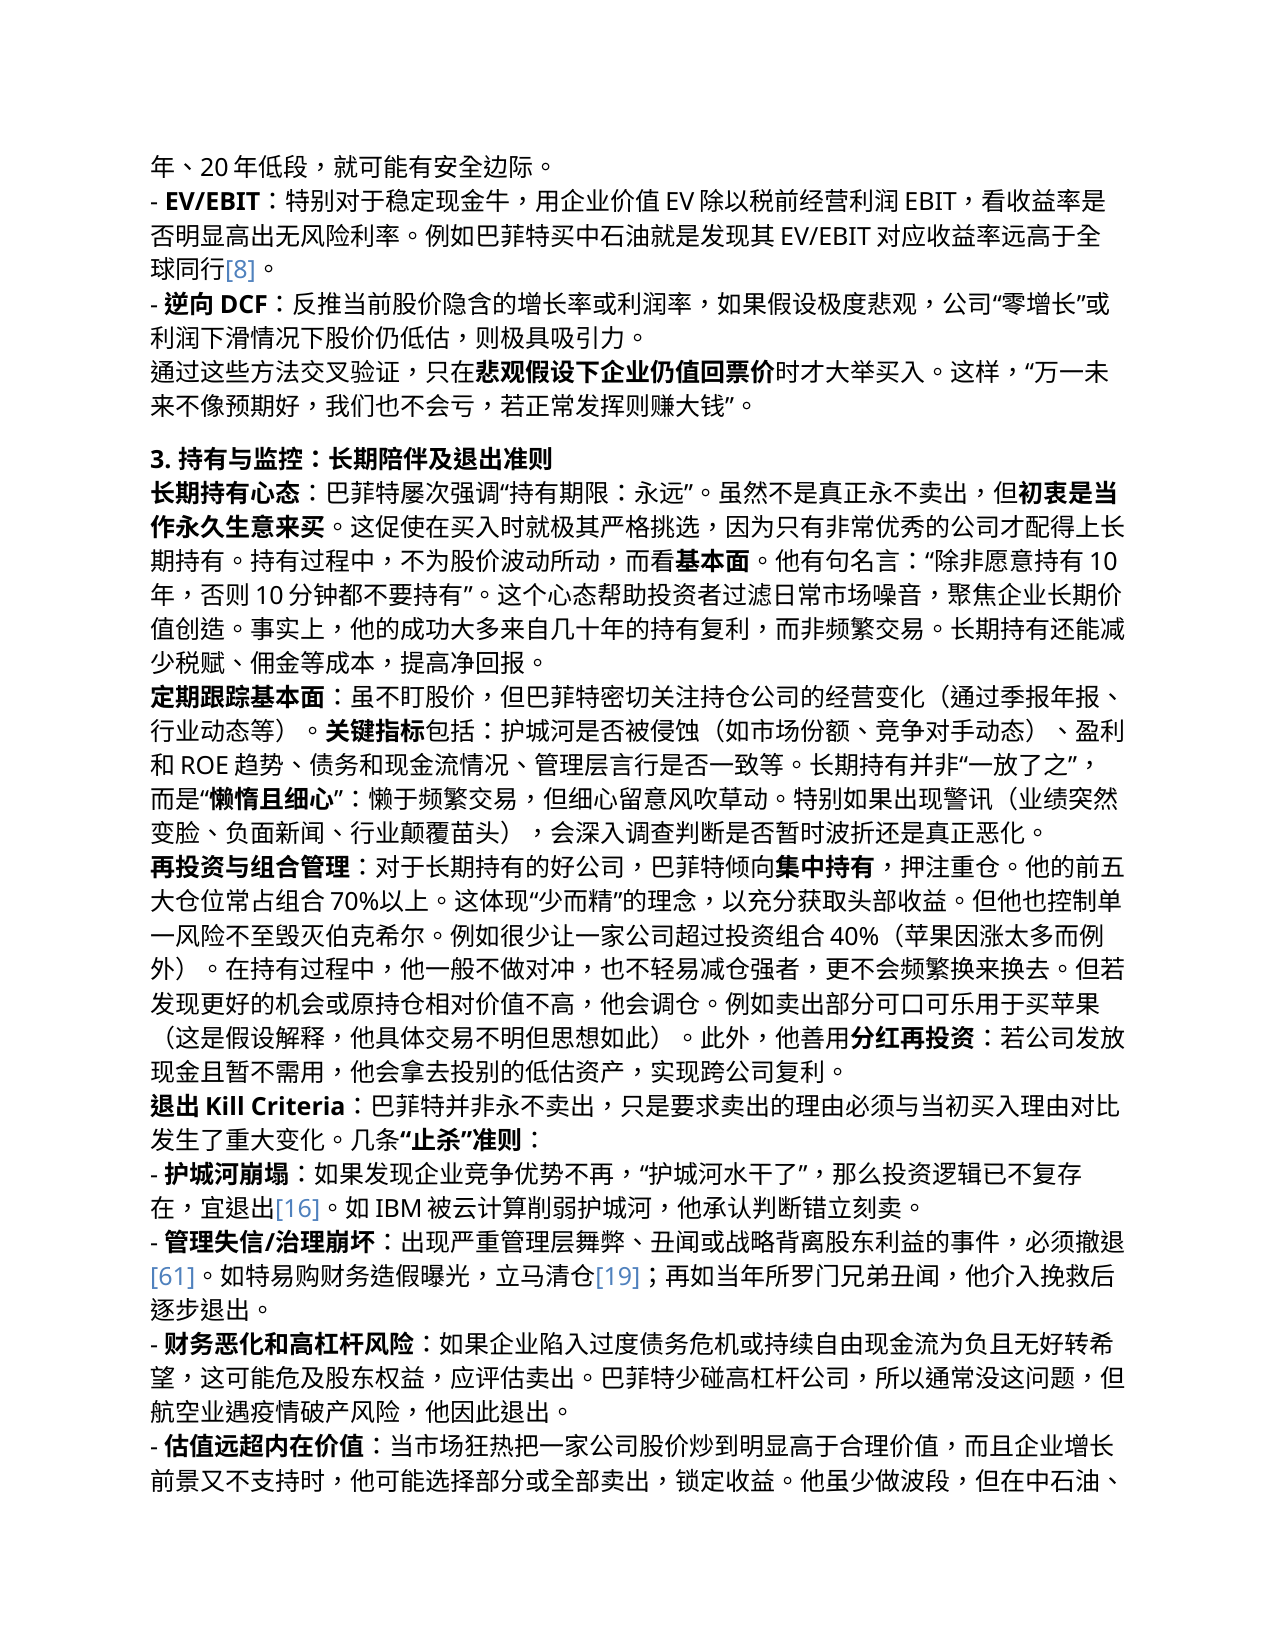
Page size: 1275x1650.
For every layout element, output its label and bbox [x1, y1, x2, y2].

text [150, 441, 1125, 1497]
text [150, 150, 1125, 422]
